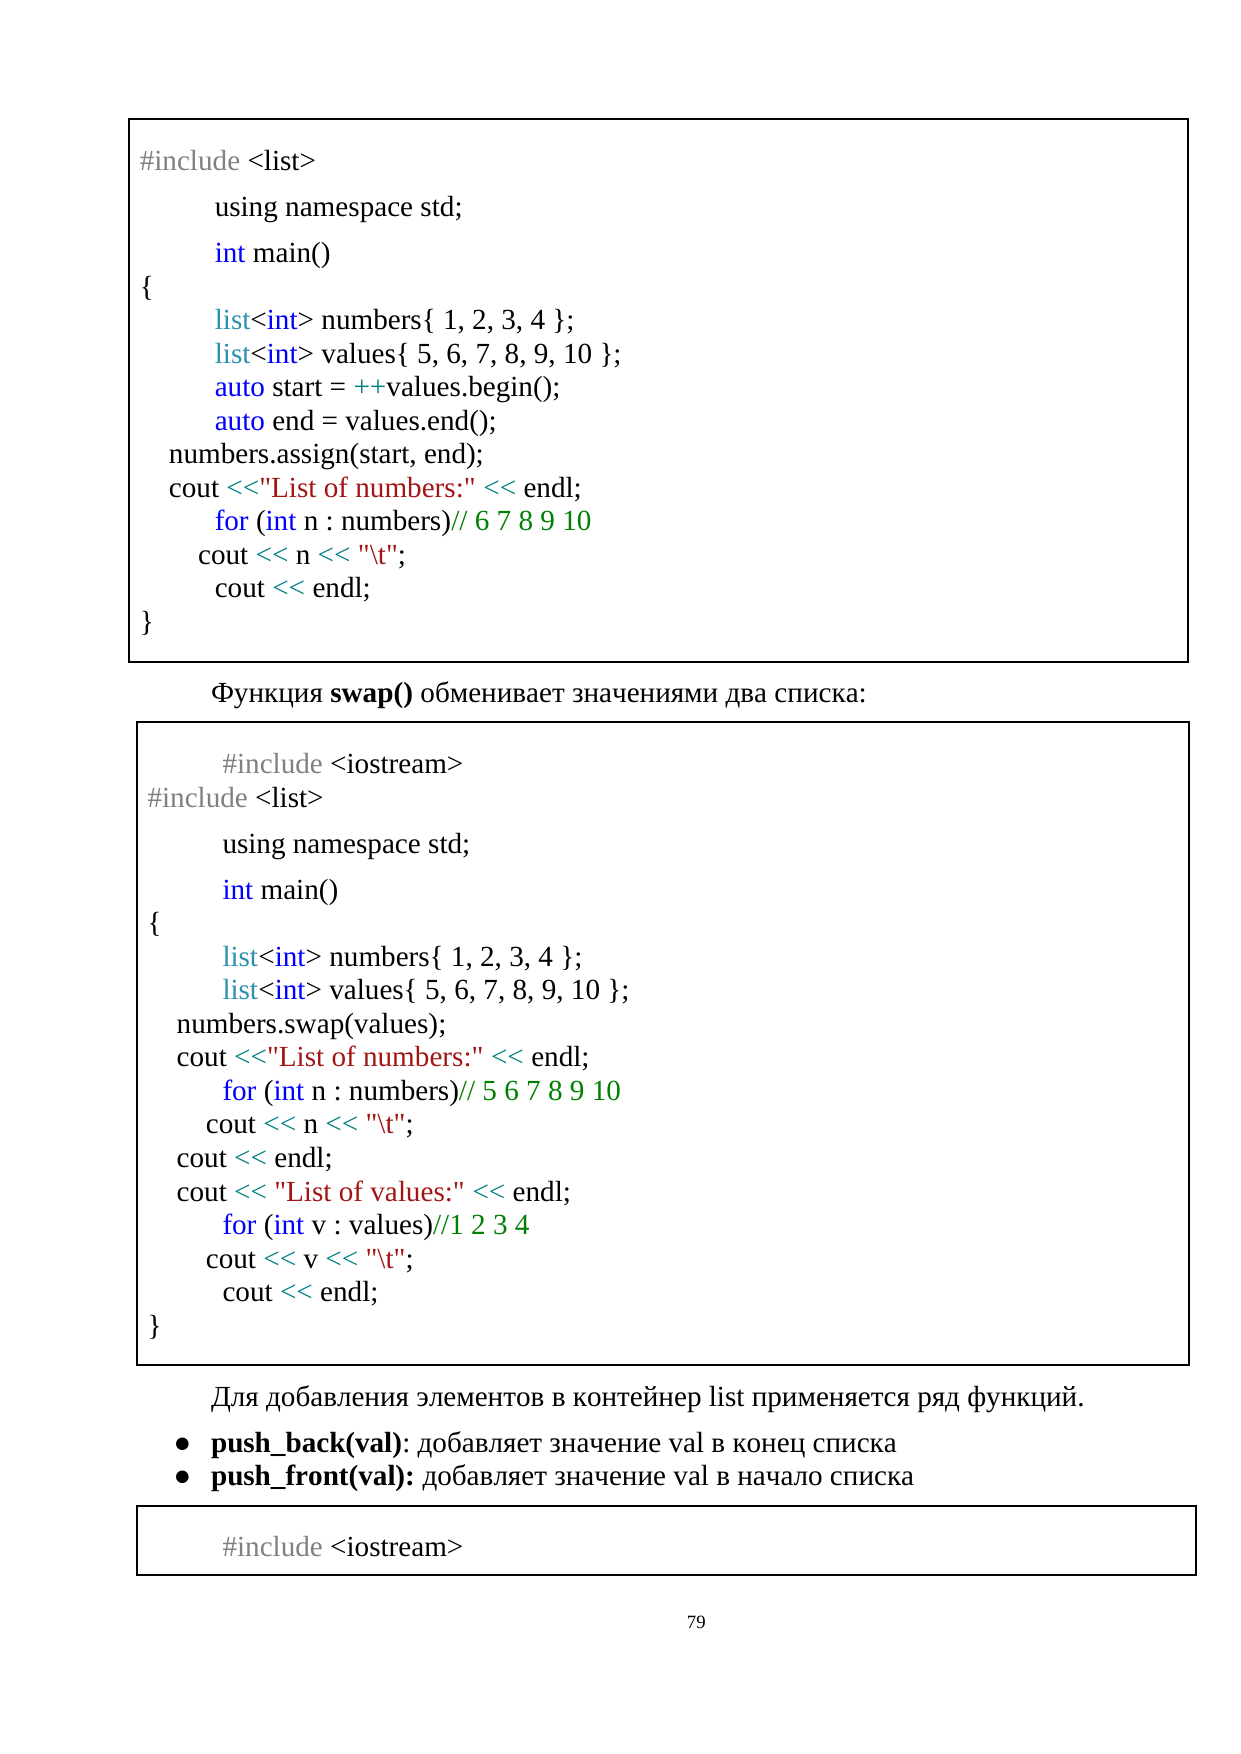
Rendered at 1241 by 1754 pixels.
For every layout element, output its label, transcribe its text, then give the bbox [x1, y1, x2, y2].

text Для добавления элементов в контейнер list применяется ряд функций. [136, 1379, 1181, 1412]
table_header #include <iostream> #include <list> using namespace std; int main() { list<int> numbers{ 1, 2, 3, 4 }; list<int> values{ 5, 6, 7, 8, 9, 10 }; numbers.swap(values); cout <<"List of numbers:" << endl; for (int n : numbers)// 5 6 7 8 9 10 cout << n << "\t"; cout << endl; cout << "List of values:" << endl; for (int v : values)//1 2 3 4 cout << v << "\t"; cout << endl; } [138, 723, 1188, 1364]
text Функция swap() обменивает значениями два списка: [136, 675, 1181, 709]
list push_front(val): добавляет значение val в начало списка [173, 1458, 1181, 1492]
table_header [130, 120, 1187, 661]
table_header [138, 1507, 1195, 1573]
list push_back(val): добавляет значение val в конец списка [173, 1425, 1181, 1458]
